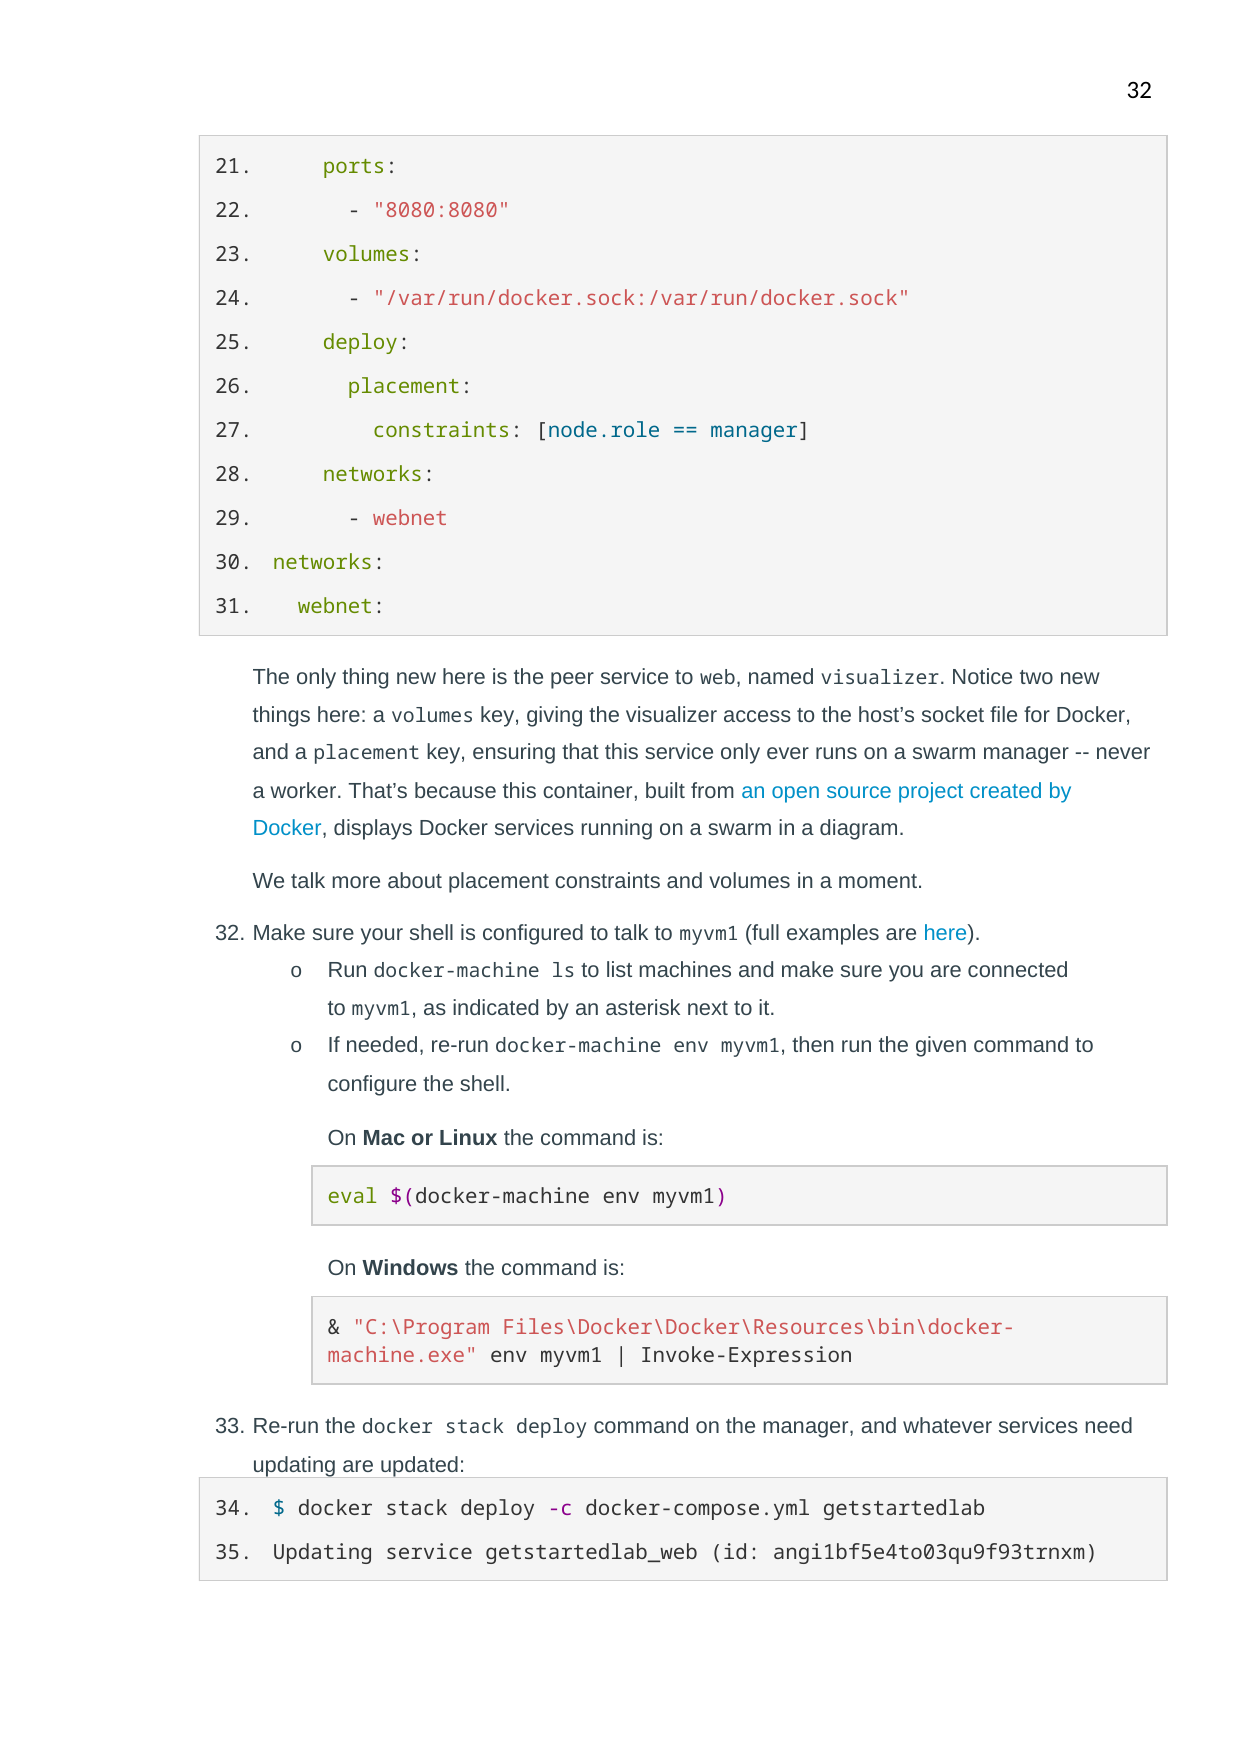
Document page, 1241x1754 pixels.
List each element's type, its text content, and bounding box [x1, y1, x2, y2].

list - "8080:8080" [200, 179, 1166, 223]
list constraints: [node.role == manager] [200, 399, 1166, 443]
list Make sure your shell is configured to talk to myvm1 (full examples are here). [215, 909, 1152, 947]
list - webnet [200, 487, 1166, 531]
text & "C:\Program Files\Docker\Docker\Resources\bin\docker-machine.exe" env myvm1 | Invoke-Expression [313, 1297, 1166, 1383]
text On Windows the command is: [327, 1243, 1152, 1280]
text On Mac or Linux the command is: [327, 1112, 1152, 1150]
list If needed, re-run docker-machine env myvm1, then run the given command to configure the shell. [290, 1022, 1152, 1097]
list ports: [200, 136, 1166, 179]
list deploy: [200, 311, 1166, 355]
list networks: [200, 443, 1166, 487]
list Re-run the docker stack deploy command on the manager, and whatever services need updating are updated: [215, 1402, 1152, 1477]
list networks: [200, 531, 1166, 575]
list Run docker-machine ls to list machines and make sure you are connected to myvm1, as indicated by an asterisk next to it. [290, 947, 1152, 1022]
list webnet: [200, 575, 1166, 635]
list $ docker stack deploy -c docker-compose.yml getstartedlab [200, 1478, 1166, 1521]
list Updating service getstartedlab_web (id: angi1bf5e4to03qu9f93trnxm) [200, 1521, 1166, 1580]
text We talk more about placement constraints and volumes in a moment. [252, 856, 1152, 893]
text The only thing new here is the peer service to web, named visualizer. Notice two new things here: a volumes key, giving the visualizer access to the host’s socket file for Docker, and a placement key, ensuring that this service only ever runs on a swarm manager -- never a worker. That’s because this container, built from an open source project created by Docker, displays Docker services running on a swarm in a diagram. [252, 653, 1152, 840]
list placement: [200, 355, 1166, 399]
text eval $(docker-machine env myvm1) [313, 1167, 1166, 1224]
list volumes: [200, 223, 1166, 267]
list - "/var/run/docker.sock:/var/run/docker.sock" [200, 267, 1166, 311]
